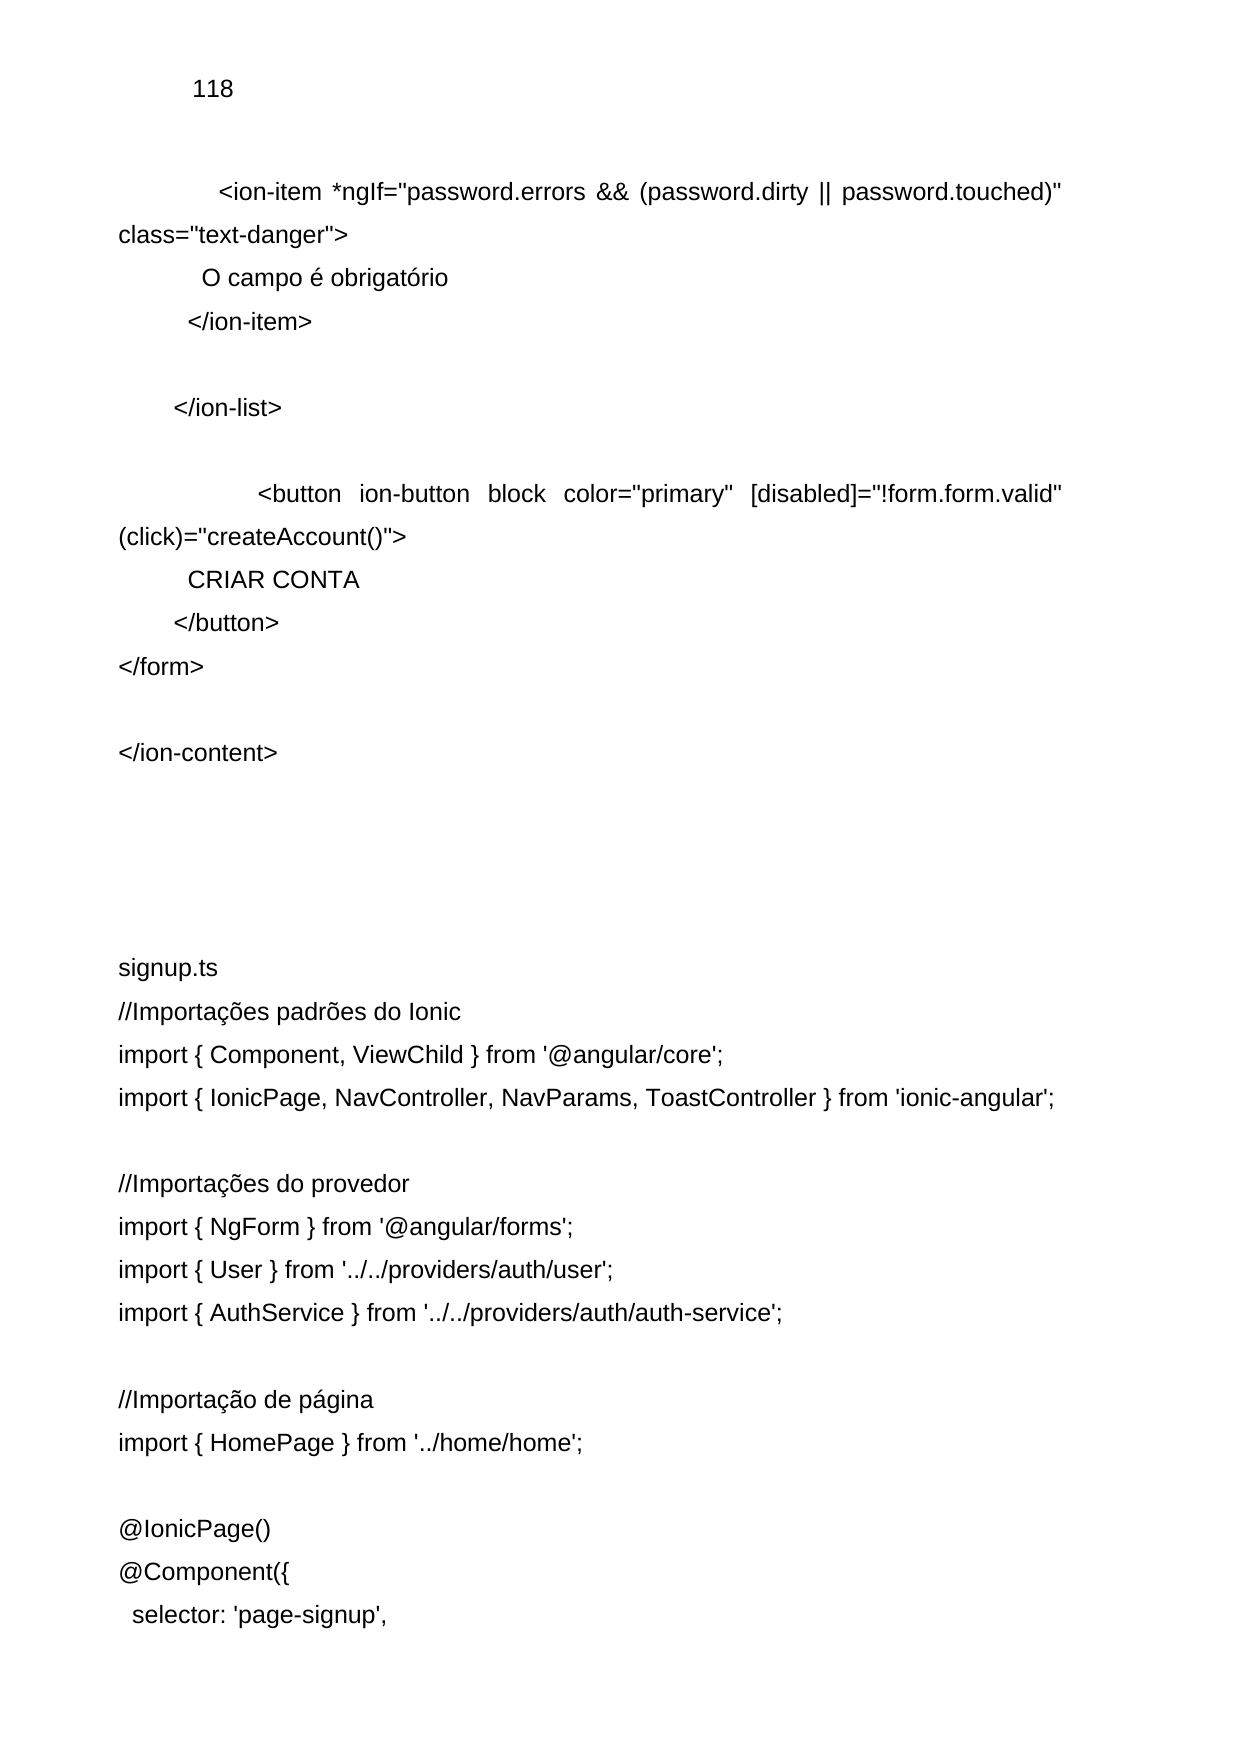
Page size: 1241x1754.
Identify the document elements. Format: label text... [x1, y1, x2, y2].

text import { IonicPage, NavController, NavParams, ToastController } from 'ionic-angular'; [118, 1083, 1063, 1112]
text import { User } from '../../providers/auth/user'; [118, 1255, 1063, 1284]
text <button ion-button block color="primary" [disabled]="!form.form.valid" (click)="createAccount()"> [118, 479, 1063, 551]
text </ion-item> [118, 307, 1063, 335]
text </button> [118, 608, 1063, 637]
text import { NgForm } from '@angular/forms'; [118, 1212, 1063, 1241]
text selector: 'page-signup', [118, 1600, 1063, 1629]
text //Importações do provedor [118, 1169, 1063, 1198]
text </ion-content> [118, 738, 1063, 767]
text <ion-item *ngIf="password.errors && (password.dirty || password.touched)" class="text-danger"> [118, 177, 1063, 249]
text </form> [118, 652, 1063, 680]
text @Component({ [118, 1557, 1063, 1586]
text import { AuthService } from '../../providers/auth/auth-service'; [118, 1298, 1063, 1327]
text signup.ts [118, 953, 1063, 982]
text //Importação de página [118, 1385, 1063, 1413]
text </ion-list> [118, 393, 1063, 422]
text import { HomePage } from '../home/home'; [118, 1428, 1063, 1457]
text import { Component, ViewChild } from '@angular/core'; [118, 1040, 1063, 1068]
text CRIAR CONTA [118, 565, 1063, 594]
text @IonicPage() [118, 1514, 1063, 1543]
text O campo é obrigatório [118, 263, 1063, 292]
text //Importações padrões do Ionic [118, 997, 1063, 1025]
